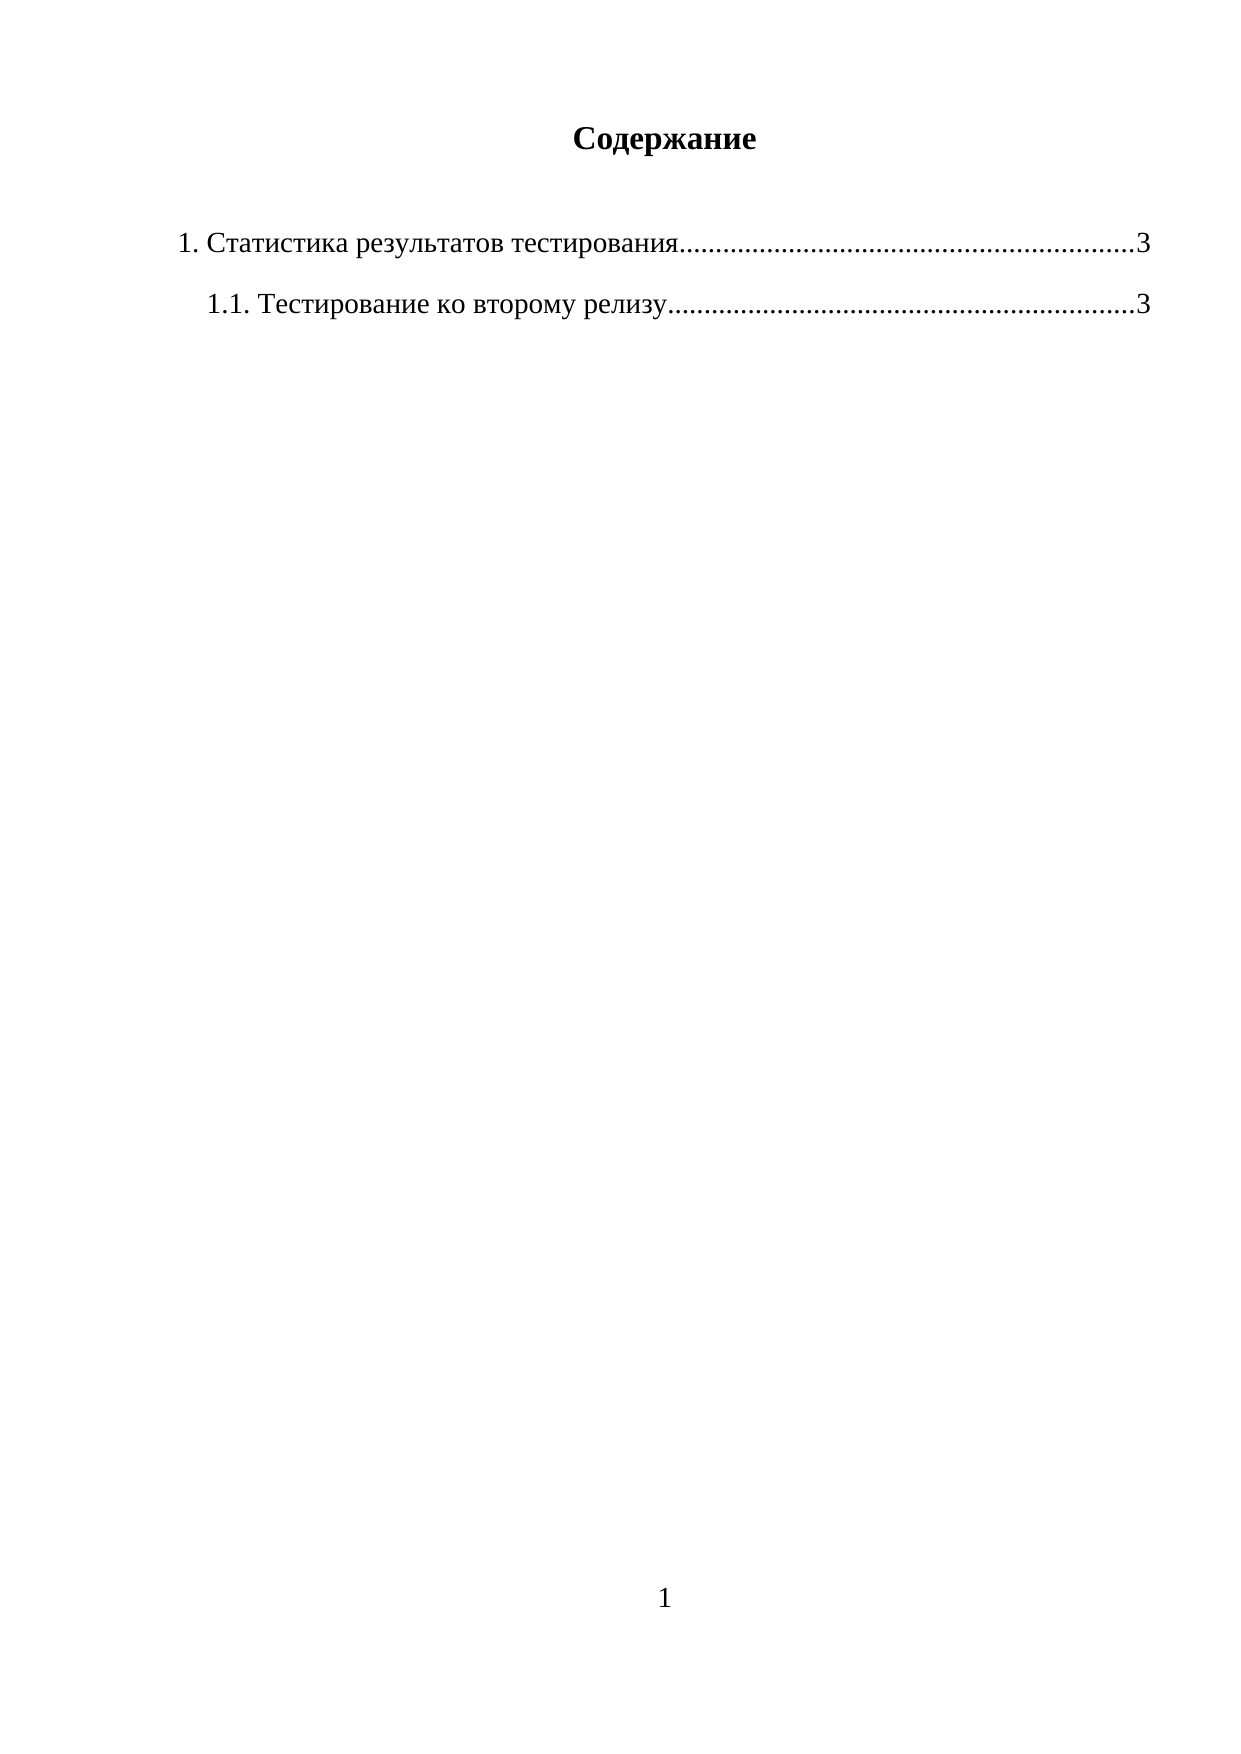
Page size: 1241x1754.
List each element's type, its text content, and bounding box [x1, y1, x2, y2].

text Содержание [177, 118, 1152, 156]
text 1. Статистика результатов тестирования 3 [177, 226, 1152, 259]
text 1.1. Тестирование ко второму релизу 3 [206, 286, 1152, 320]
